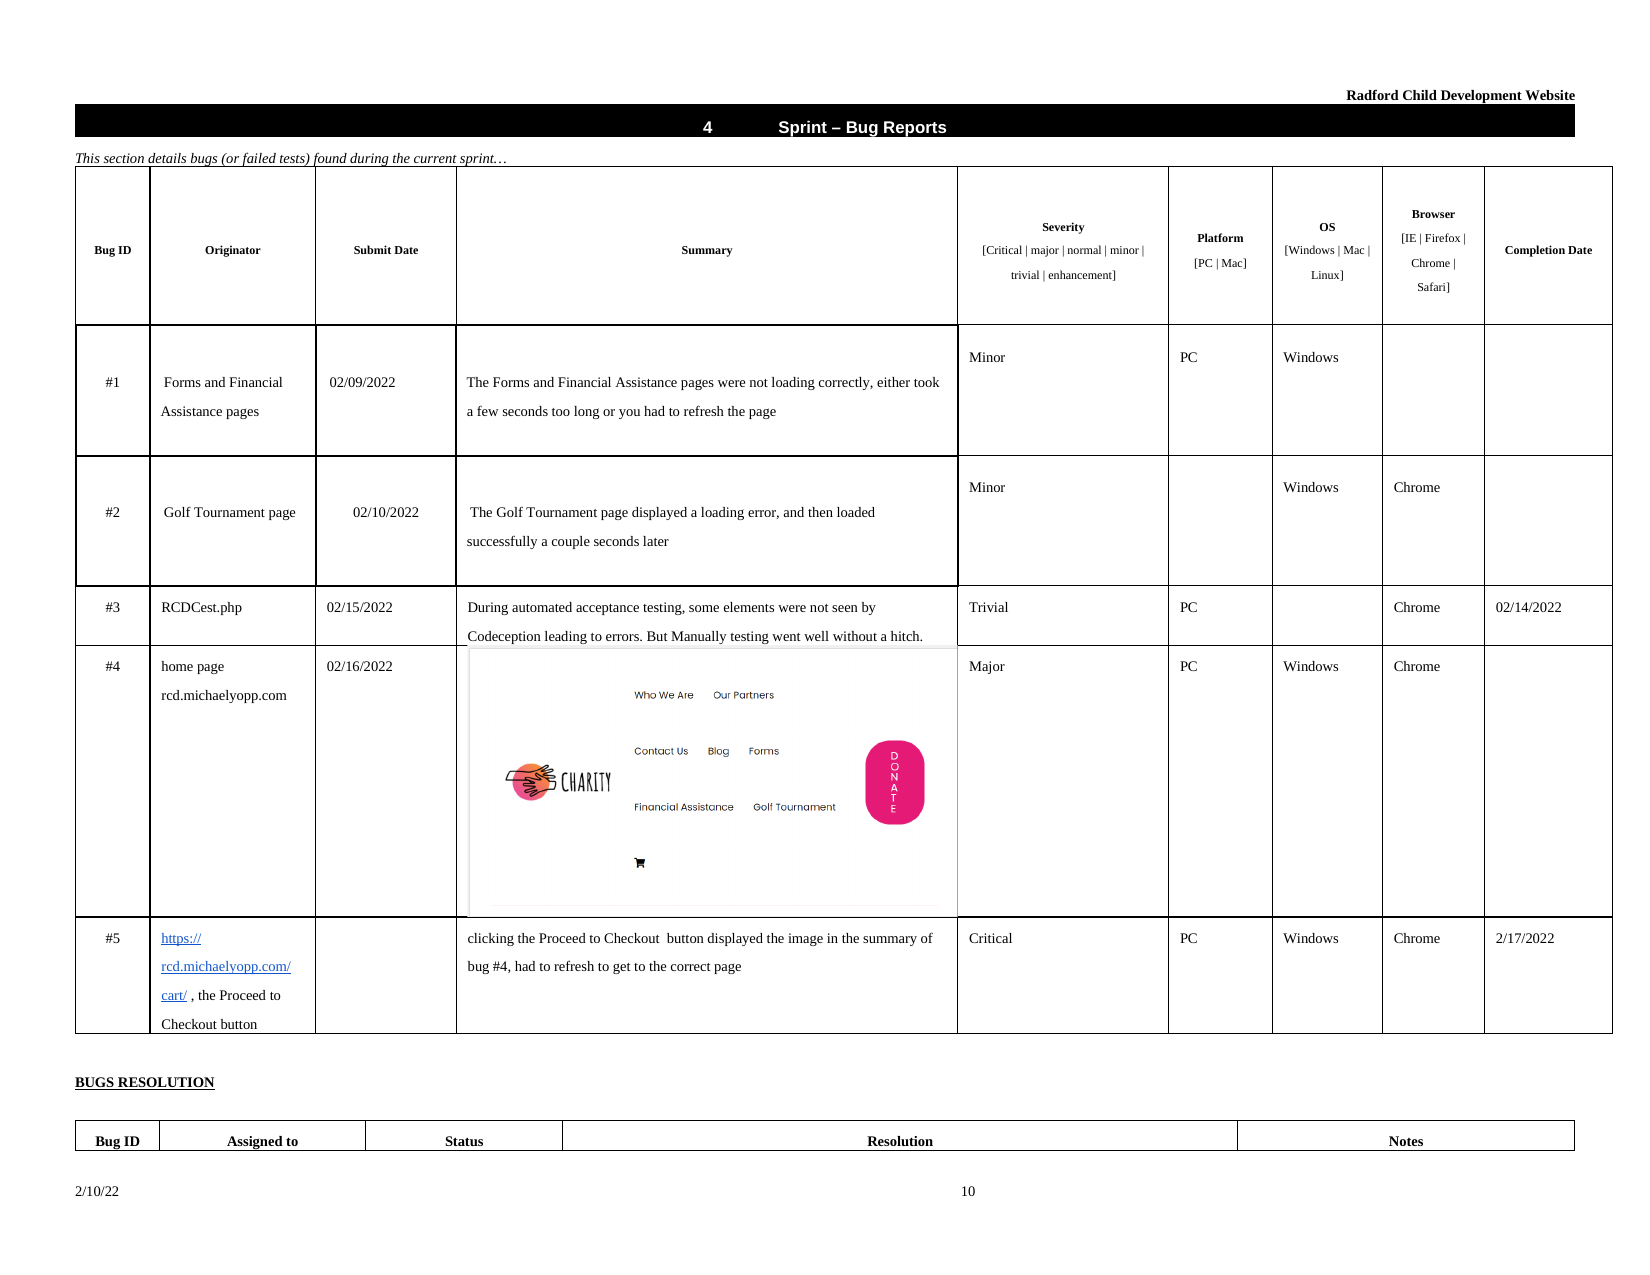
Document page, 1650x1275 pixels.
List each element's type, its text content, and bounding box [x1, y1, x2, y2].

table_cell Golf Tournament page [151, 457, 315, 585]
table_header Assigned to [160, 1121, 365, 1149]
table_cell Chrome [1383, 586, 1484, 644]
table_header Bug ID [76, 167, 149, 324]
table_header Summary [457, 167, 957, 324]
table_cell PC [1169, 325, 1272, 454]
text This section details bugs (or failed tests) found during the current sprint… [75, 137, 1575, 166]
table_cell [1273, 586, 1382, 644]
table_cell [457, 646, 467, 916]
table_header OS [Windows | Mac | Linux] [1273, 167, 1382, 324]
table_cell 02/10/2022 [317, 457, 455, 585]
table_cell https://rcd.michaelyopp.com/cart/ , the Proceed to Checkout button [151, 918, 315, 1032]
table_header Browser [IE | Firefox | Chrome | Safari] [1383, 167, 1484, 324]
table_cell Chrome [1383, 918, 1484, 1032]
table_cell The Forms and Financial Assistance pages were not loading correctly, either took a few seconds too long or you had to refresh the page [457, 326, 957, 454]
table_cell Critical [958, 918, 1168, 1032]
table_cell The Golf Tournament page displayed a loading error, and then loaded successfully a couple seconds later [457, 457, 957, 585]
table_cell PC [1169, 918, 1272, 1032]
table_cell Windows [1273, 646, 1382, 916]
table_header Originator [151, 167, 315, 324]
table_cell #3 [76, 587, 149, 644]
table_cell Minor [959, 456, 1168, 585]
text BUGS RESOLUTION [75, 1062, 1575, 1091]
table_cell Windows [1273, 325, 1382, 454]
table_cell Major [958, 646, 1168, 916]
table_cell RCDCest.php [151, 587, 315, 644]
table_cell [1383, 325, 1484, 454]
table_header Resolution [563, 1121, 1237, 1149]
table_header Status [366, 1121, 562, 1149]
table_cell clicking the Proceed to Checkout button displayed the image in the summary of bug #4, had to refresh to get to the correct page [457, 918, 957, 1032]
table_cell [1485, 325, 1612, 454]
table_cell Forms and Financial Assistance pages [151, 326, 315, 454]
table_cell 02/09/2022 [317, 326, 455, 454]
picture [467, 645, 958, 917]
table_cell 2/17/2022 [1485, 918, 1612, 1032]
table_header Bug ID [76, 1121, 159, 1149]
table_cell [316, 918, 456, 1032]
table_cell Chrome [1383, 456, 1484, 585]
table_cell PC [1169, 586, 1272, 644]
table_cell During automated acceptance testing, some elements were not seen by Codeception leading to errors. But Manually testing went well without a hitch. [457, 587, 957, 644]
table_cell #5 [76, 918, 149, 1032]
table_cell 02/16/2022 [316, 646, 456, 916]
table_cell #4 [76, 646, 149, 916]
table_header Platform [PC | Mac] [1169, 167, 1272, 324]
table_header Completion Date [1485, 167, 1612, 324]
table_cell [1485, 456, 1612, 585]
table_cell [1169, 456, 1272, 585]
table_cell 02/15/2022 [316, 587, 456, 644]
table_cell #1 [77, 326, 149, 454]
table_header Submit Date [316, 167, 456, 324]
table_cell Windows [1273, 918, 1382, 1032]
table_cell #2 [77, 457, 149, 585]
table_cell PC [1169, 646, 1272, 916]
table_cell home page rcd.michaelyopp.com [151, 646, 315, 916]
subtitle Sprint – Bug Reports [75, 104, 1575, 137]
table_cell Chrome [1383, 646, 1484, 916]
table_cell Windows [1273, 456, 1382, 585]
table_cell 02/14/2022 [1485, 586, 1612, 644]
table_header Notes [1238, 1121, 1574, 1149]
table_cell Minor [959, 325, 1168, 454]
table_cell Trivial [958, 586, 1168, 644]
table_cell [1485, 646, 1612, 916]
table_header Severity [Critical | major | normal | minor | trivial | enhancement] [958, 167, 1168, 324]
